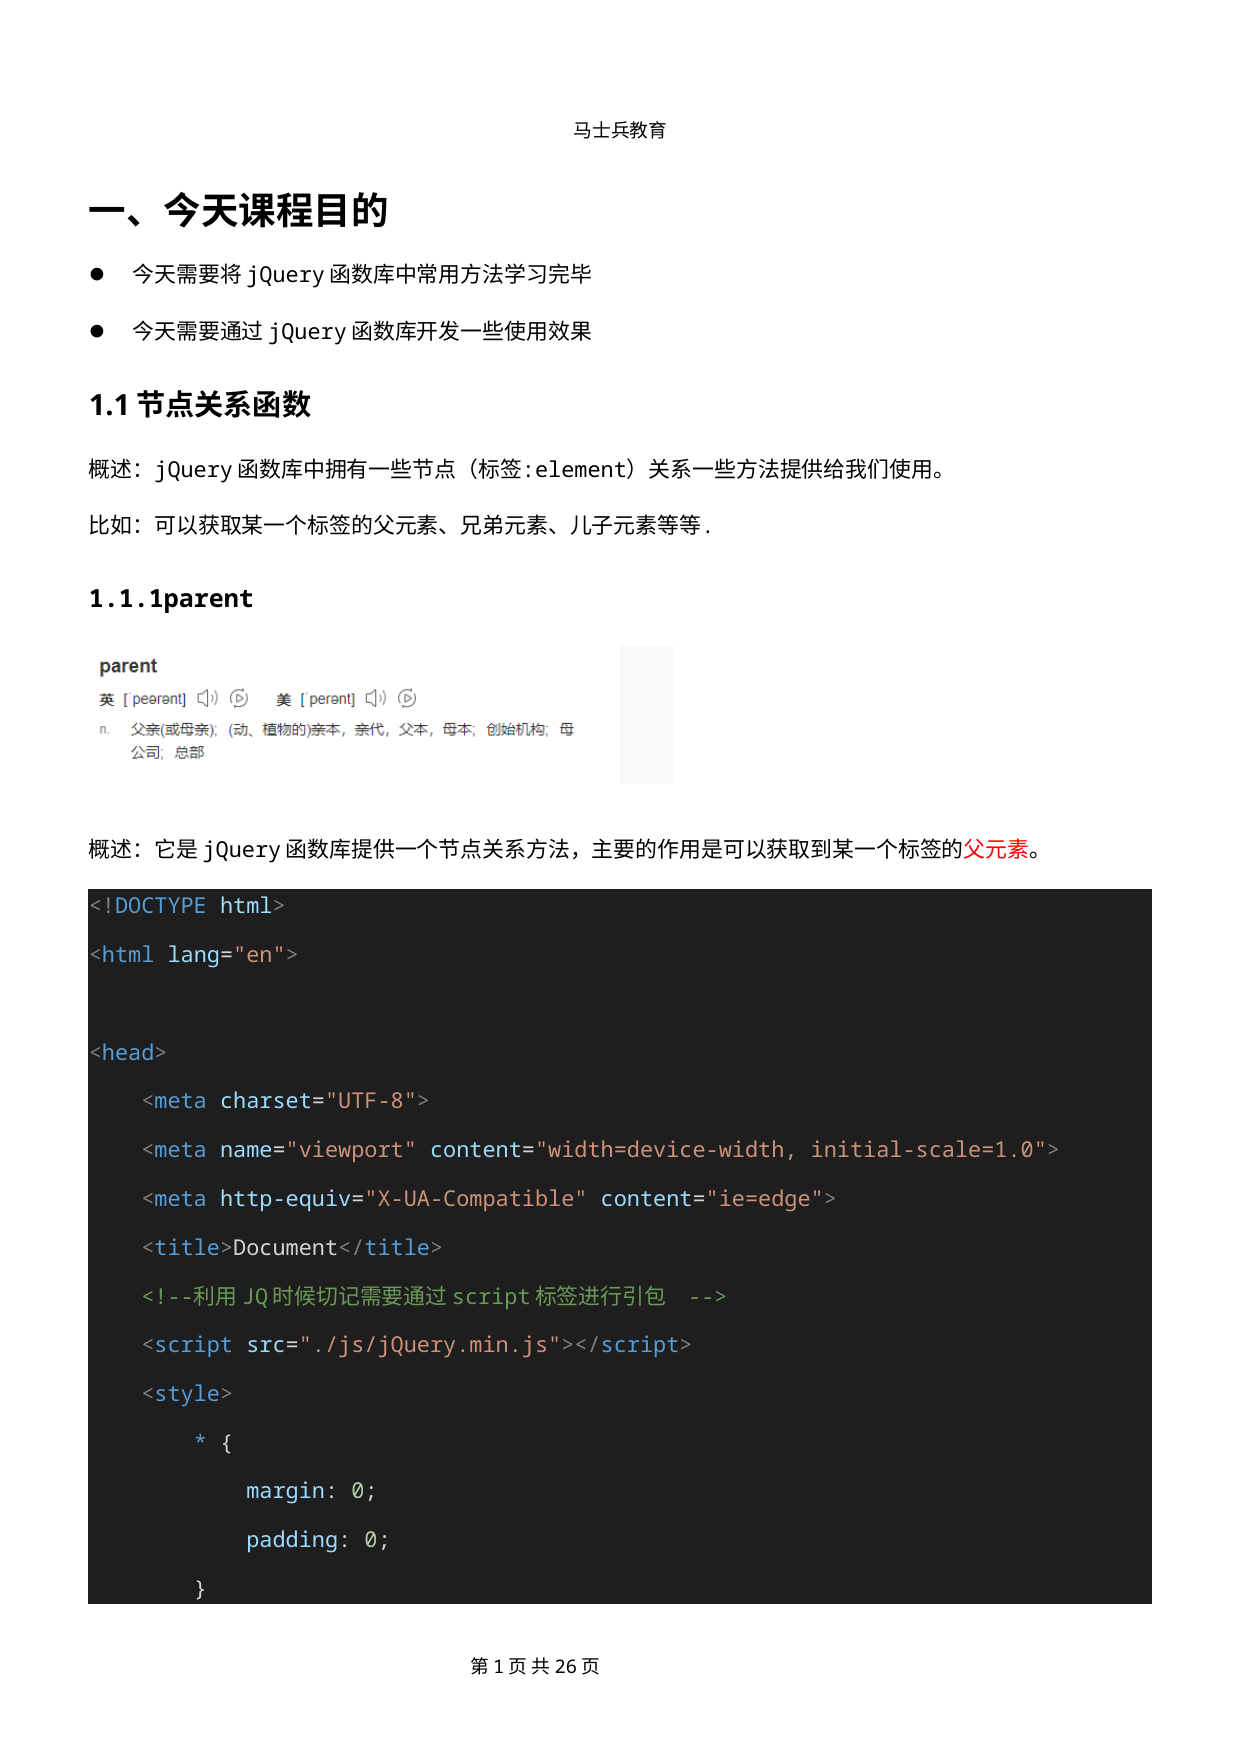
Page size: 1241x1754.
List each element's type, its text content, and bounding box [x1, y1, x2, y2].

text <meta charset="UTF-8"> [88, 1084, 1152, 1116]
text <style> [88, 1376, 1152, 1409]
text <head> [88, 1035, 1152, 1068]
text <meta name="viewport" content="width=device-width, initial-scale=1.0"> [88, 1133, 1152, 1165]
subtitle 今天课程目的 [88, 176, 1152, 241]
text * { [88, 1425, 1152, 1458]
text <script src="./js/jQuery.min.js"></script> [88, 1328, 1152, 1360]
text <!DOCTYPE html> [88, 889, 1152, 921]
list 今天需要通过jQuery函数库开发一些使用效果 [88, 313, 1152, 346]
subtitle 1.1.1parent [88, 565, 1152, 630]
text <meta http-equiv="X-UA-Compatible" content="ie=edge"> [88, 1181, 1152, 1214]
subtitle 1.1节点关系函数 [88, 370, 1152, 435]
text margin: 0; [88, 1474, 1152, 1506]
text <html lang="en"> [88, 938, 1152, 970]
text padding: 0; [88, 1523, 1152, 1555]
text } [88, 1571, 1152, 1604]
text 概述：它是jQuery函数库提供一个节点关系方法，主要的作用是可以获取到某一个标签的父元素。 [88, 832, 1152, 865]
text <!--利用JQ时候切记需要通过script标签进行引包 --> [688, 1279, 1152, 1311]
list 今天需要将jQuery函数库中常用方法学习完毕 [88, 257, 1152, 289]
text 概述：jQuery函数库中拥有一些节点（标签:element）关系一些方法提供给我们使用。 [88, 451, 1152, 484]
picture [88, 646, 675, 784]
text <title>Document</title> [88, 1230, 1152, 1263]
text 比如：可以获取某一个标签的父元素、兄弟元素、儿子元素等等. [88, 508, 1152, 541]
